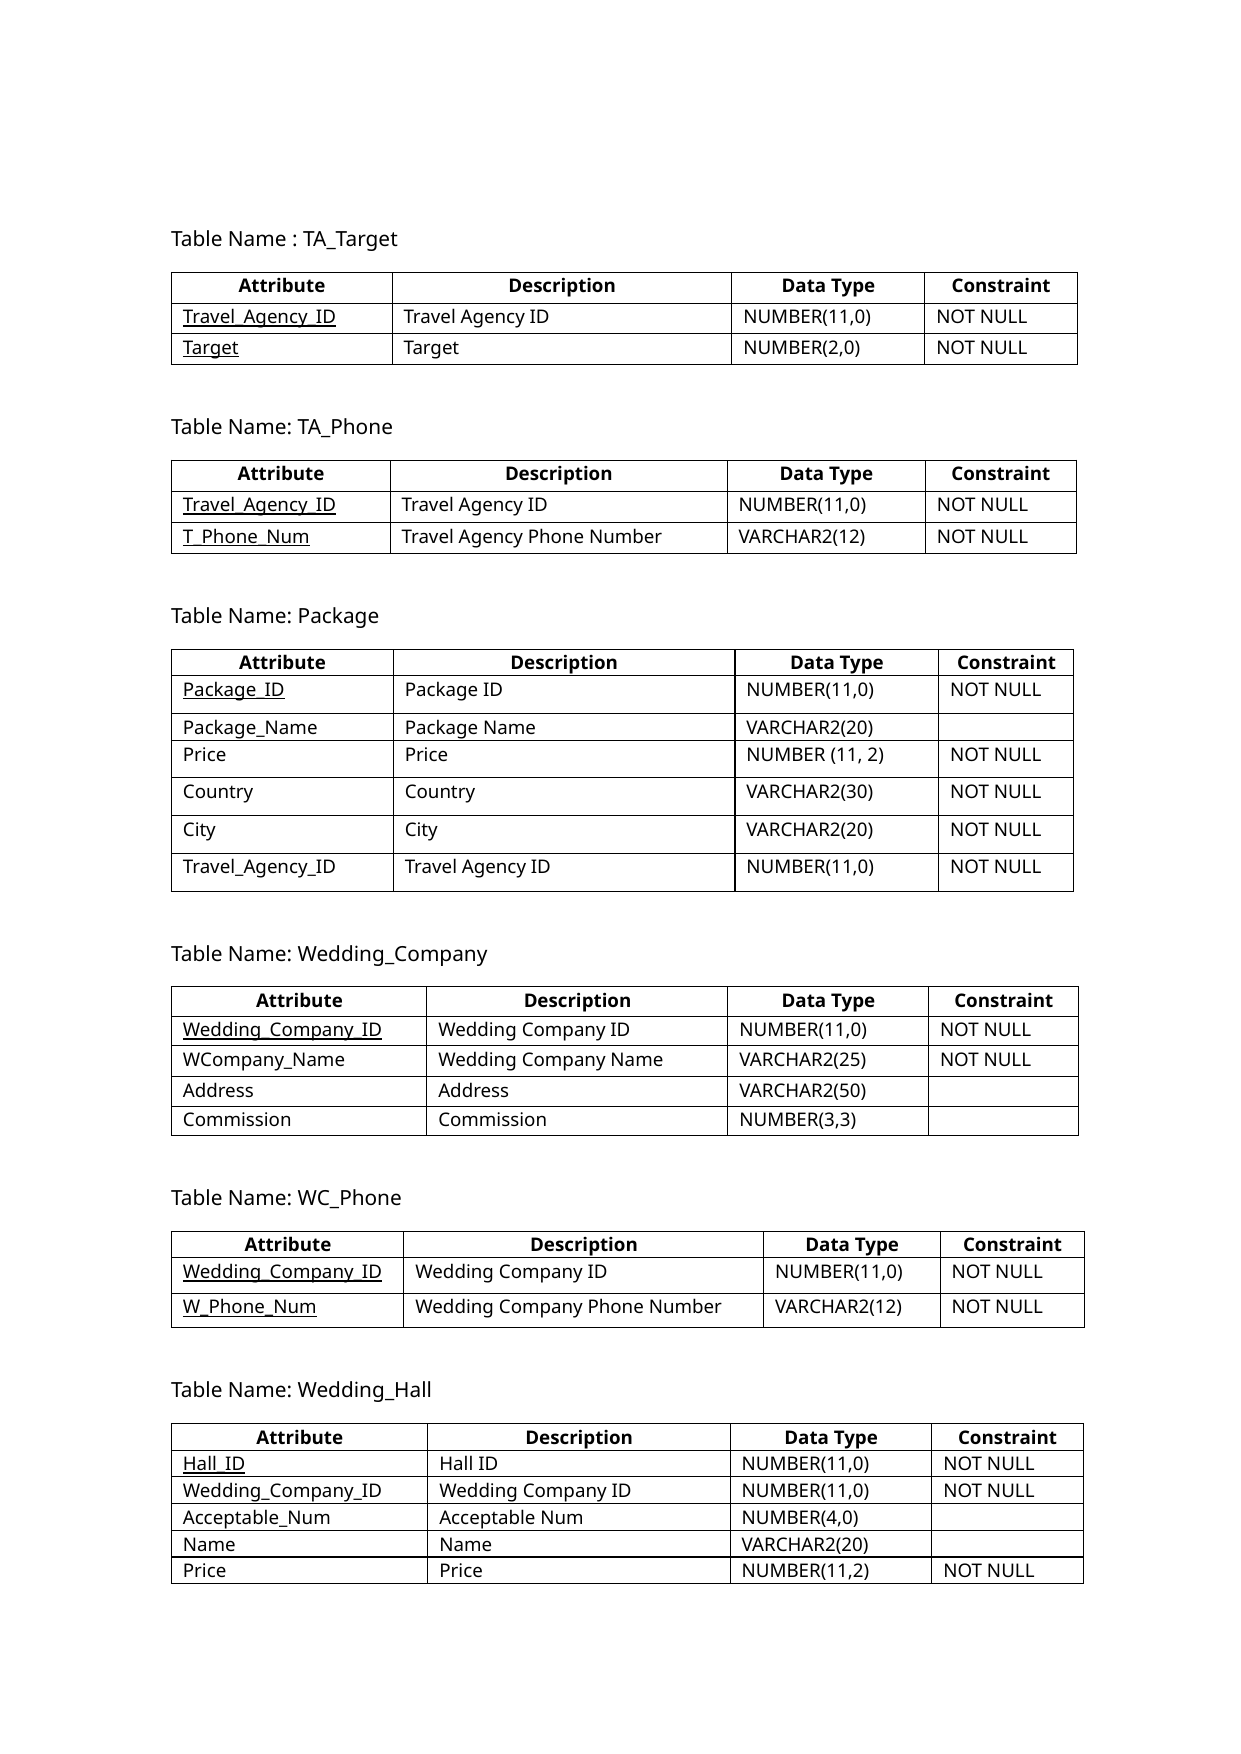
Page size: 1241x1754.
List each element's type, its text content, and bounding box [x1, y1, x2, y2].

table_header Constraint [926, 461, 1076, 491]
table_header Attribute [172, 1232, 403, 1257]
table_cell VARCHAR2(20) [736, 816, 938, 852]
table_cell Wedding Company Phone Number [404, 1294, 763, 1327]
table_cell Wedding Company ID [404, 1258, 763, 1293]
table_cell WCompany_Name [172, 1046, 426, 1076]
text Table Name: WC_Phone [171, 1183, 1090, 1212]
table_cell Acceptable Num [428, 1504, 730, 1530]
table_cell NUMBER(11,0) [736, 854, 938, 891]
table_cell NOT NULL [926, 492, 1076, 522]
table_cell Price [172, 1558, 427, 1583]
table_header Constraint [941, 1232, 1084, 1257]
table_cell Package_ID [172, 676, 393, 713]
table_cell NUMBER(11,0) [731, 1451, 931, 1476]
table_header Data Type [728, 461, 925, 491]
table_cell Wedding_Company_ID [172, 1017, 426, 1045]
table_cell Acceptable_Num [172, 1504, 427, 1530]
table_cell Name [172, 1531, 427, 1556]
table_cell Wedding_Company_ID [172, 1477, 427, 1503]
table_cell NOT NULL [926, 523, 1076, 553]
table_cell NUMBER(3,3) [728, 1107, 928, 1135]
text Table Name: Wedding_Company [171, 939, 1090, 967]
table_cell Travel Agency ID [393, 304, 731, 333]
table_cell NOT NULL [932, 1558, 1083, 1583]
table_cell Price [394, 741, 734, 777]
table_header Data Type [736, 650, 938, 675]
table_cell NOT NULL [929, 1046, 1078, 1076]
table_cell Commission [427, 1107, 727, 1135]
table_cell Country [394, 778, 734, 815]
table_cell Package Name [394, 714, 734, 740]
table_cell NOT NULL [941, 1258, 1084, 1293]
table_cell City [172, 816, 393, 852]
table_cell VARCHAR2(30) [736, 778, 938, 815]
table_cell T_Phone_Num [172, 523, 390, 553]
table_cell [932, 1531, 1083, 1556]
table_cell Travel Agency ID [391, 492, 727, 522]
table_cell Travel Agency ID [394, 854, 734, 891]
table_cell Package_Name [172, 714, 393, 740]
table_cell Wedding_Company_ID [172, 1258, 403, 1293]
table_cell NUMBER(11,0) [731, 1477, 931, 1503]
table_header Description [427, 987, 727, 1016]
table_header Description [393, 273, 731, 302]
table_cell NUMBER(4,0) [731, 1504, 931, 1530]
table_header Description [394, 650, 734, 675]
table_header Data Type [732, 273, 924, 302]
table_cell VARCHAR2(12) [728, 523, 925, 553]
table_cell NUMBER(11,0) [732, 304, 924, 333]
table_cell NUMBER(11,0) [728, 492, 925, 522]
table_cell NOT NULL [932, 1477, 1083, 1503]
table_cell Target [393, 334, 731, 364]
table_cell [932, 1504, 1083, 1530]
table_cell Travel_Agency_ID [172, 304, 392, 333]
table_cell [929, 1107, 1078, 1135]
table_header Data Type [728, 987, 928, 1016]
text Table Name: Wedding_Hall [171, 1376, 1090, 1404]
table_cell W_Phone_Num [172, 1294, 403, 1327]
table_cell NOT NULL [925, 334, 1077, 364]
table_header Constraint [925, 273, 1077, 302]
table_cell Price [172, 741, 393, 777]
table_cell NOT NULL [939, 778, 1073, 815]
table_cell Travel_Agency_ID [172, 492, 390, 522]
text Table Name: Package [171, 601, 1090, 630]
table_cell NUMBER(11,0) [736, 676, 938, 713]
table_cell NOT NULL [929, 1017, 1078, 1045]
table_header Constraint [932, 1424, 1083, 1449]
text Table Name : TA_Target [171, 224, 1090, 253]
table_cell VARCHAR2(50) [728, 1077, 928, 1106]
table_cell Package ID [394, 676, 734, 713]
table_cell NOT NULL [939, 676, 1073, 713]
table_cell City [394, 816, 734, 852]
table_cell NOT NULL [941, 1294, 1084, 1327]
table_cell Wedding Company ID [428, 1477, 730, 1503]
table_cell Travel Agency Phone Number [391, 523, 727, 553]
table_cell Country [172, 778, 393, 815]
table_header Description [428, 1424, 730, 1449]
table_header Data Type [764, 1232, 940, 1257]
text Table Name: TA_Phone [171, 412, 1090, 441]
table_cell NOT NULL [932, 1451, 1083, 1476]
table_cell VARCHAR2(12) [764, 1294, 940, 1327]
table_header Description [391, 461, 727, 491]
table_header Description [404, 1232, 763, 1257]
table_cell NUMBER(11,0) [728, 1017, 928, 1045]
table_header Constraint [939, 650, 1073, 675]
table_cell VARCHAR2(20) [731, 1531, 931, 1556]
table_cell NOT NULL [925, 304, 1077, 333]
table_cell Travel_Agency_ID [172, 854, 393, 891]
table_cell Wedding Company Name [427, 1046, 727, 1076]
table_cell Hall_ID [172, 1451, 427, 1476]
table_cell [929, 1077, 1078, 1106]
table_header Constraint [929, 987, 1078, 1016]
table_cell NOT NULL [939, 854, 1073, 891]
table_cell NUMBER(11,2) [731, 1558, 931, 1583]
table_header Attribute [172, 650, 393, 675]
table_header Attribute [172, 461, 390, 491]
table_cell VARCHAR2(25) [728, 1046, 928, 1076]
table_cell Commission [172, 1107, 426, 1135]
table_header Attribute [172, 1424, 427, 1449]
table_cell Address [427, 1077, 727, 1106]
table_cell Target [172, 334, 392, 364]
table_cell NUMBER(11,0) [764, 1258, 940, 1293]
table_cell Address [172, 1077, 426, 1106]
table_header Attribute [172, 273, 392, 302]
table_cell NOT NULL [939, 741, 1073, 777]
table_cell VARCHAR2(20) [736, 714, 938, 740]
table_header Data Type [731, 1424, 931, 1449]
table_cell NUMBER(2,0) [732, 334, 924, 364]
table_cell [939, 714, 1073, 740]
table_cell NOT NULL [939, 816, 1073, 852]
table_cell Price [428, 1558, 730, 1583]
table_cell Wedding Company ID [427, 1017, 727, 1045]
table_cell Hall ID [428, 1451, 730, 1476]
table_cell Name [428, 1531, 730, 1556]
table_header Attribute [172, 987, 426, 1016]
table_cell NUMBER (11, 2) [736, 741, 938, 777]
